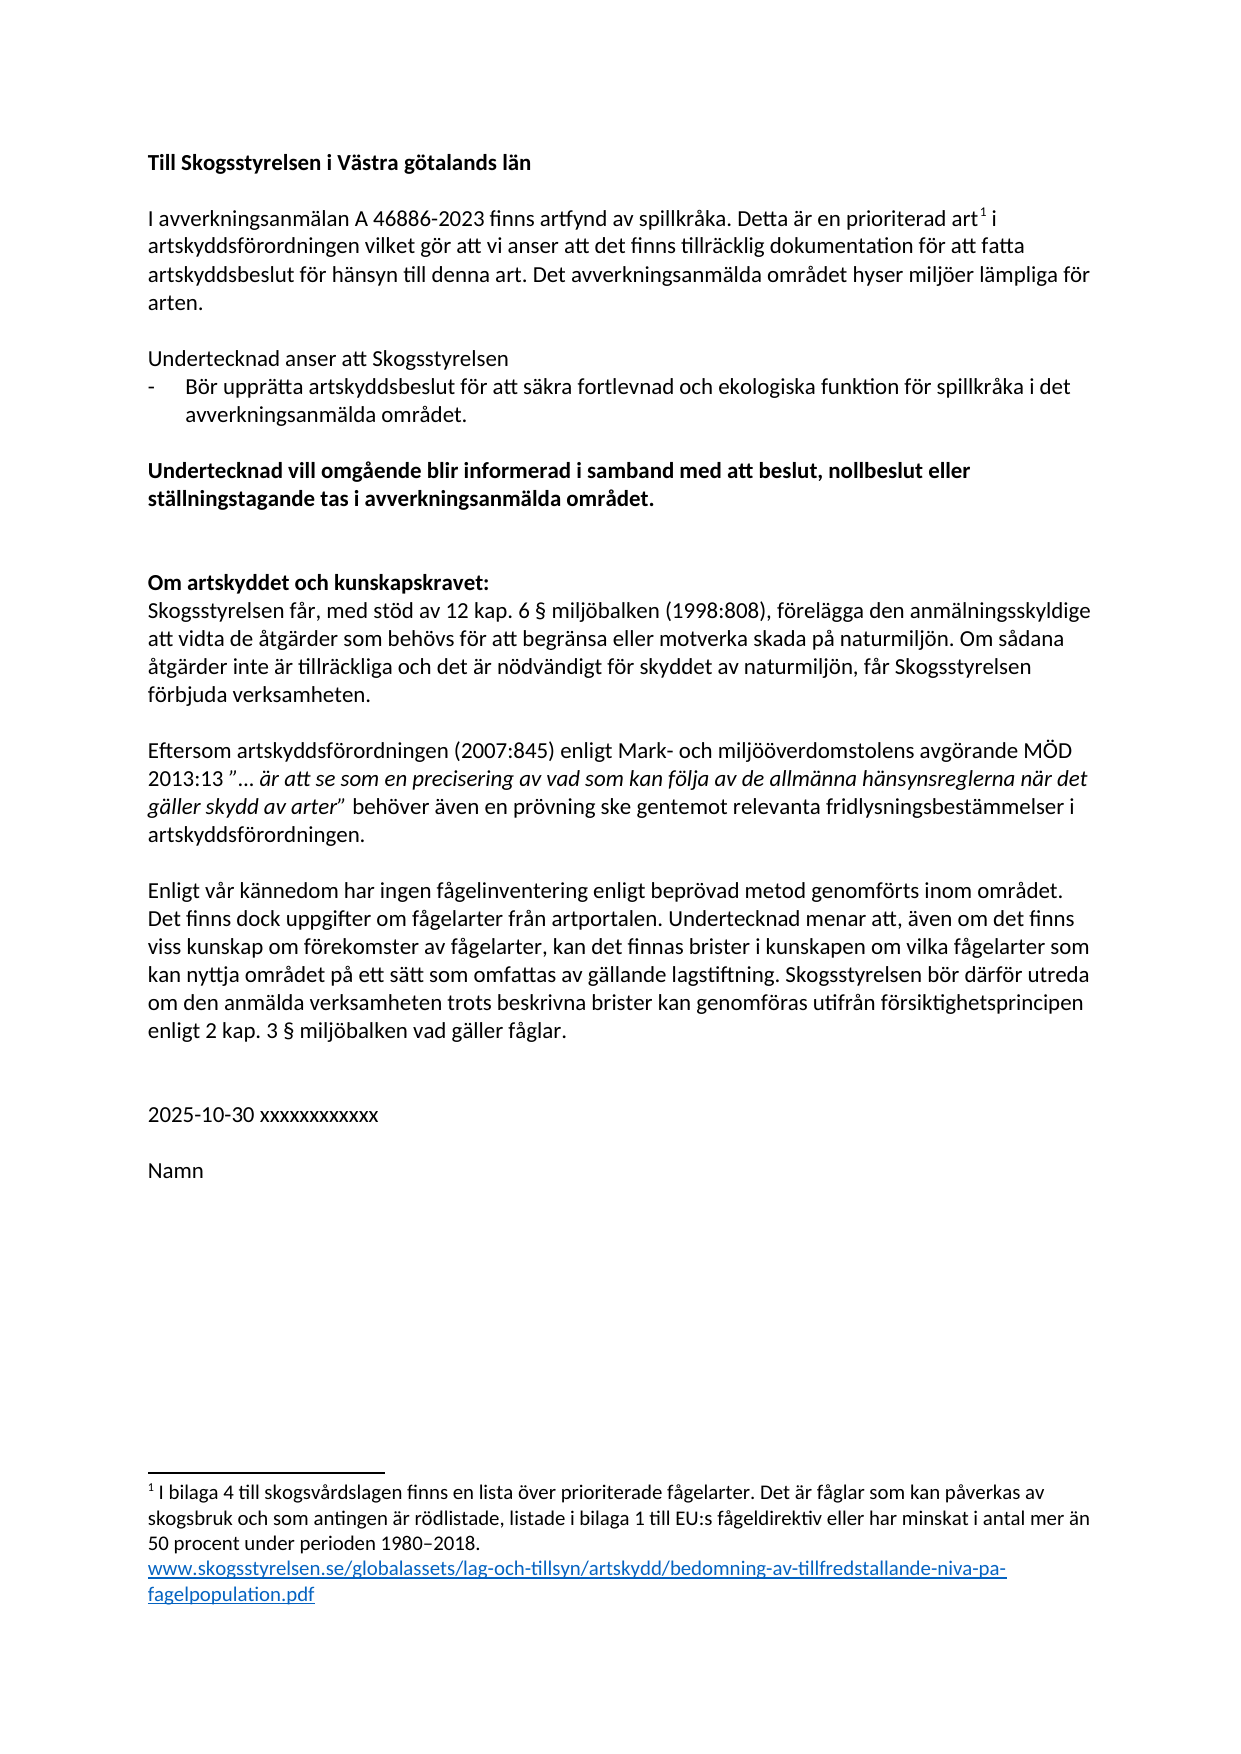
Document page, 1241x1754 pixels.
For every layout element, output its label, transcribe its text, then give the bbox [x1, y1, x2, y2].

text Undertecknad anser att Skogsstyrelsen [148, 344, 1093, 372]
text Till Skogsstyrelsen i Västra götalands län [148, 148, 1093, 176]
text Eftersom artskyddsförordningen (2007:845) enligt Mark- och miljööverdomstolens avgörande MÖD 2013:13 ”… är att se som en precisering av vad som kan följa av de allmänna hänsynsreglerna när det [148, 736, 1093, 792]
list Bör upprätta artskyddsbeslut för att säkra fortlevnad och ekologiska funktion för spillkråka i det avverkningsanmälda området. [148, 372, 1093, 428]
text 2025-10-30 xxxxxxxxxxxx [148, 1100, 1093, 1128]
text Skogsstyrelsen får, med stöd av 12 kap. 6 § miljöbalken (1998:808), förelägga den anmälningsskyldige att vidta de åtgärder som behövs för att begränsa eller motverka skada på naturmiljön. Om sådana åtgärder inte är tillräckliga och det är nödvändigt för skyddet av naturmiljön, får Skogsstyrelsen förbjuda verksamheten. [148, 596, 1093, 708]
text Undertecknad vill omgående blir informerad i samband med att beslut, nollbeslut eller ställningstagande tas i avverkningsanmälda området. [148, 456, 1093, 512]
text gäller skydd av arter” behöver även en prövning ske gentemot relevanta fridlysningsbestämmelser i artskyddsförordningen. [148, 792, 1093, 848]
text Om artskyddet och kunskapskravet: [148, 568, 1093, 596]
text I avverkningsanmälan A 46886-2023 finns artfynd av spillkråka. Detta är en prioriterad art i artskyddsförordningen vilket gör att vi anser att det finns tillräcklig dokumentation för att fatta artskyddsbeslut för hänsyn till denna art. Det avverkningsanmälda området hyser miljöer lämpliga för arten. [148, 204, 1093, 316]
text Enligt vår kännedom har ingen fågelinventering enligt beprövad metod genomförts inom området. Det finns dock uppgifter om fågelarter från artportalen. Undertecknad menar att, även om det finns viss kunskap om förekomster av fågelarter, kan det finnas brister i kunskapen om vilka fågelarter som kan nyttja området på ett sätt som omfattas av gällande lagstiftning. Skogsstyrelsen bör därför utreda om den anmälda verksamheten trots beskrivna brister kan genomföras utifrån försiktighetsprincipen enligt 2 kap. 3 § miljöbalken vad gäller fåglar. [148, 876, 1093, 1044]
text Namn [148, 1156, 1093, 1184]
